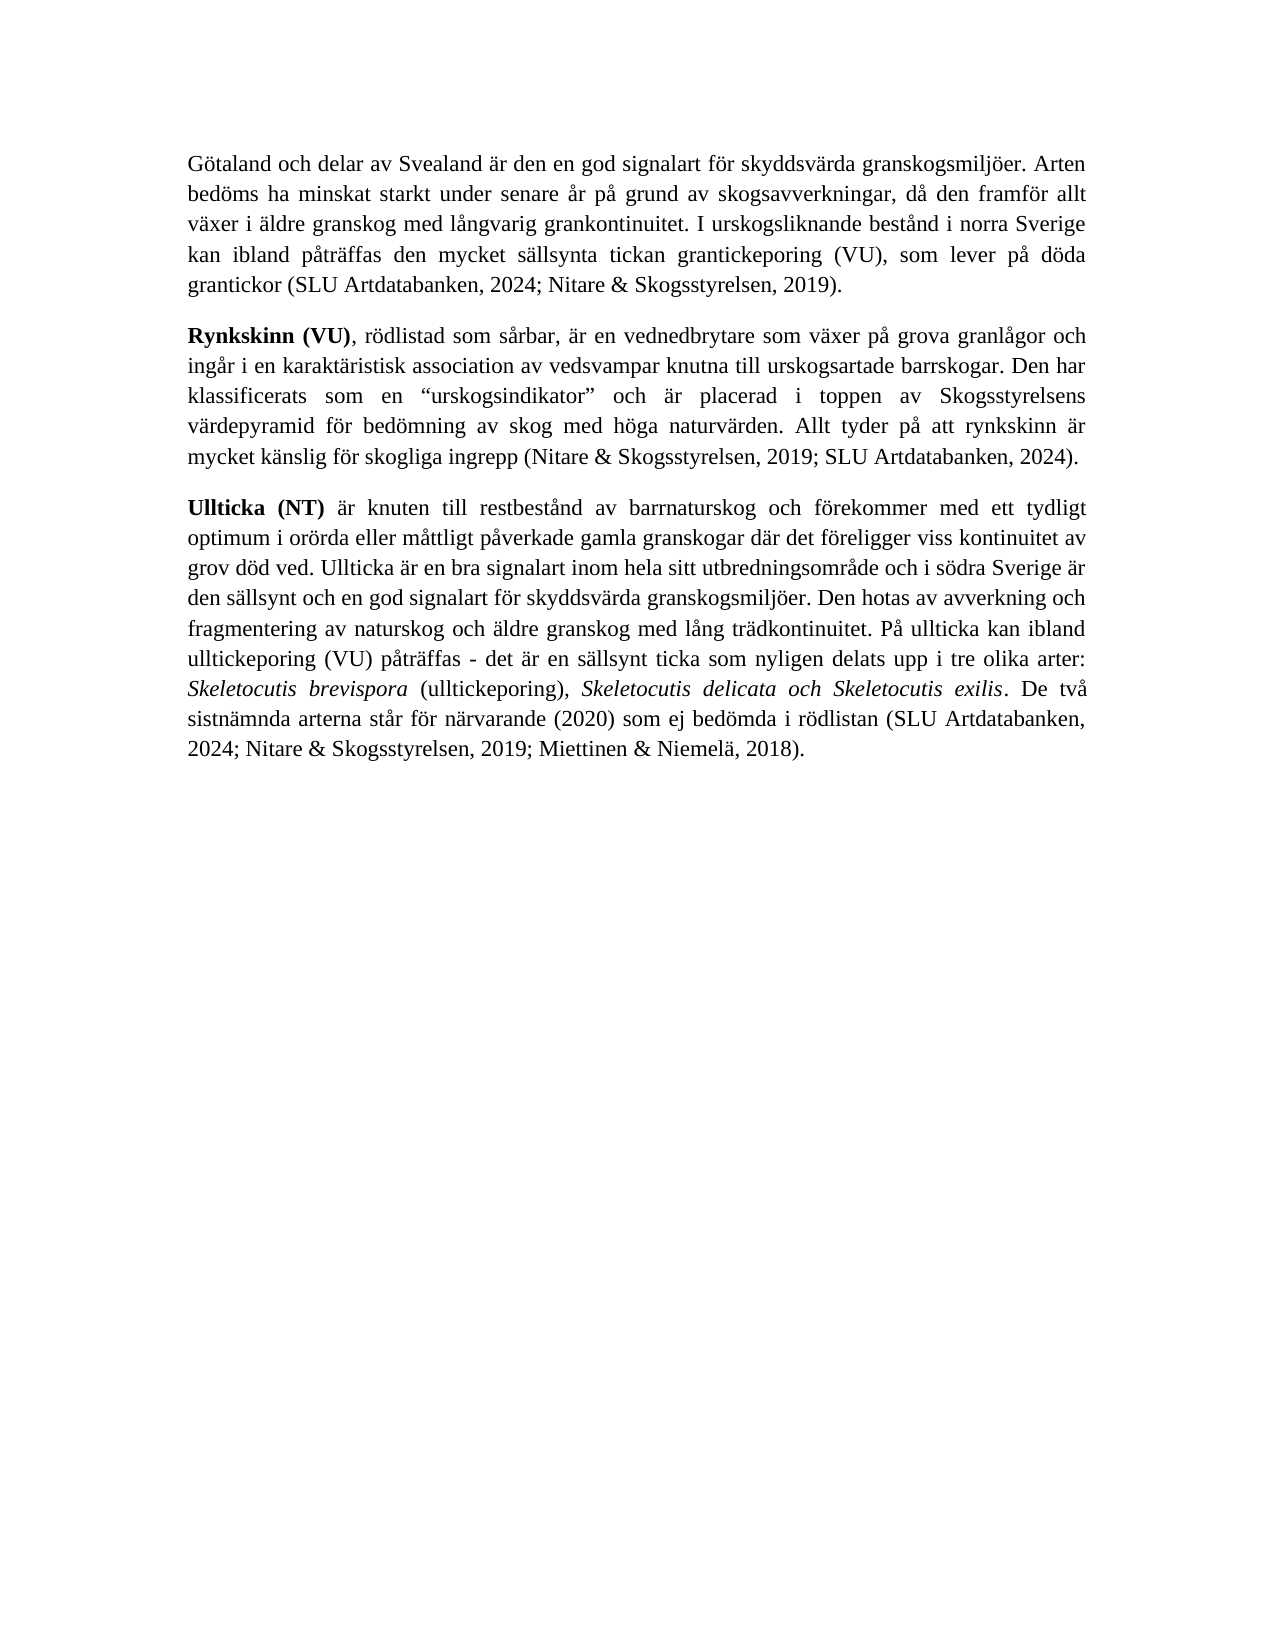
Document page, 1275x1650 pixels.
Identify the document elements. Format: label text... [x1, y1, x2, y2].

text Rynkskinn (VU), rödlistad som sårbar, är en vednedbrytare som växer på grova granlågor och ingår i en karaktäristisk association av vedsvampar knutna till urskogsartade barrskogar. Den har klassificerats som en “urskogsindikator” och är placerad i toppen av Skogsstyrelsens värdepyramid för bedömning av skog med höga naturvärden. Allt tyder på att rynkskinn är mycket känslig för skogliga ingrepp (Nitare & Skogsstyrelsen, 2019; SLU Artdatabanken, 2024). [187, 322, 1087, 469]
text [187, 150, 1087, 297]
text Ullticka (NT) är knuten till restbestånd av barrnaturskog och förekommer med ett tydligt optimum i orörda eller måttligt påverkade gamla granskogar där det föreligger viss kontinuitet av grov död ved. Ullticka är en bra signalart inom hela sitt utbredningsområde och i södra Sverige är den sällsynt och en god signalart för skyddsvärda granskogsmiljöer. Den hotas av avverkning och fragmentering av naturskog och äldre granskog med lång trädkontinuitet. På ullticka kan ibland ulltickeporing (VU) påträffas - det är en sällsynt ticka som nyligen delats upp i tre olika arter: Skeletocutis brevispora (ulltickeporing), Skeletocutis delicata och Skeletocutis exilis. De två sistnämnda arterna står för närvarande (2020) som ej bedömda i rödlistan (SLU Artdatabanken, 2024; Nitare & Skogsstyrelsen, 2019; Miettinen & Niemelä, 2018). [187, 494, 1087, 762]
